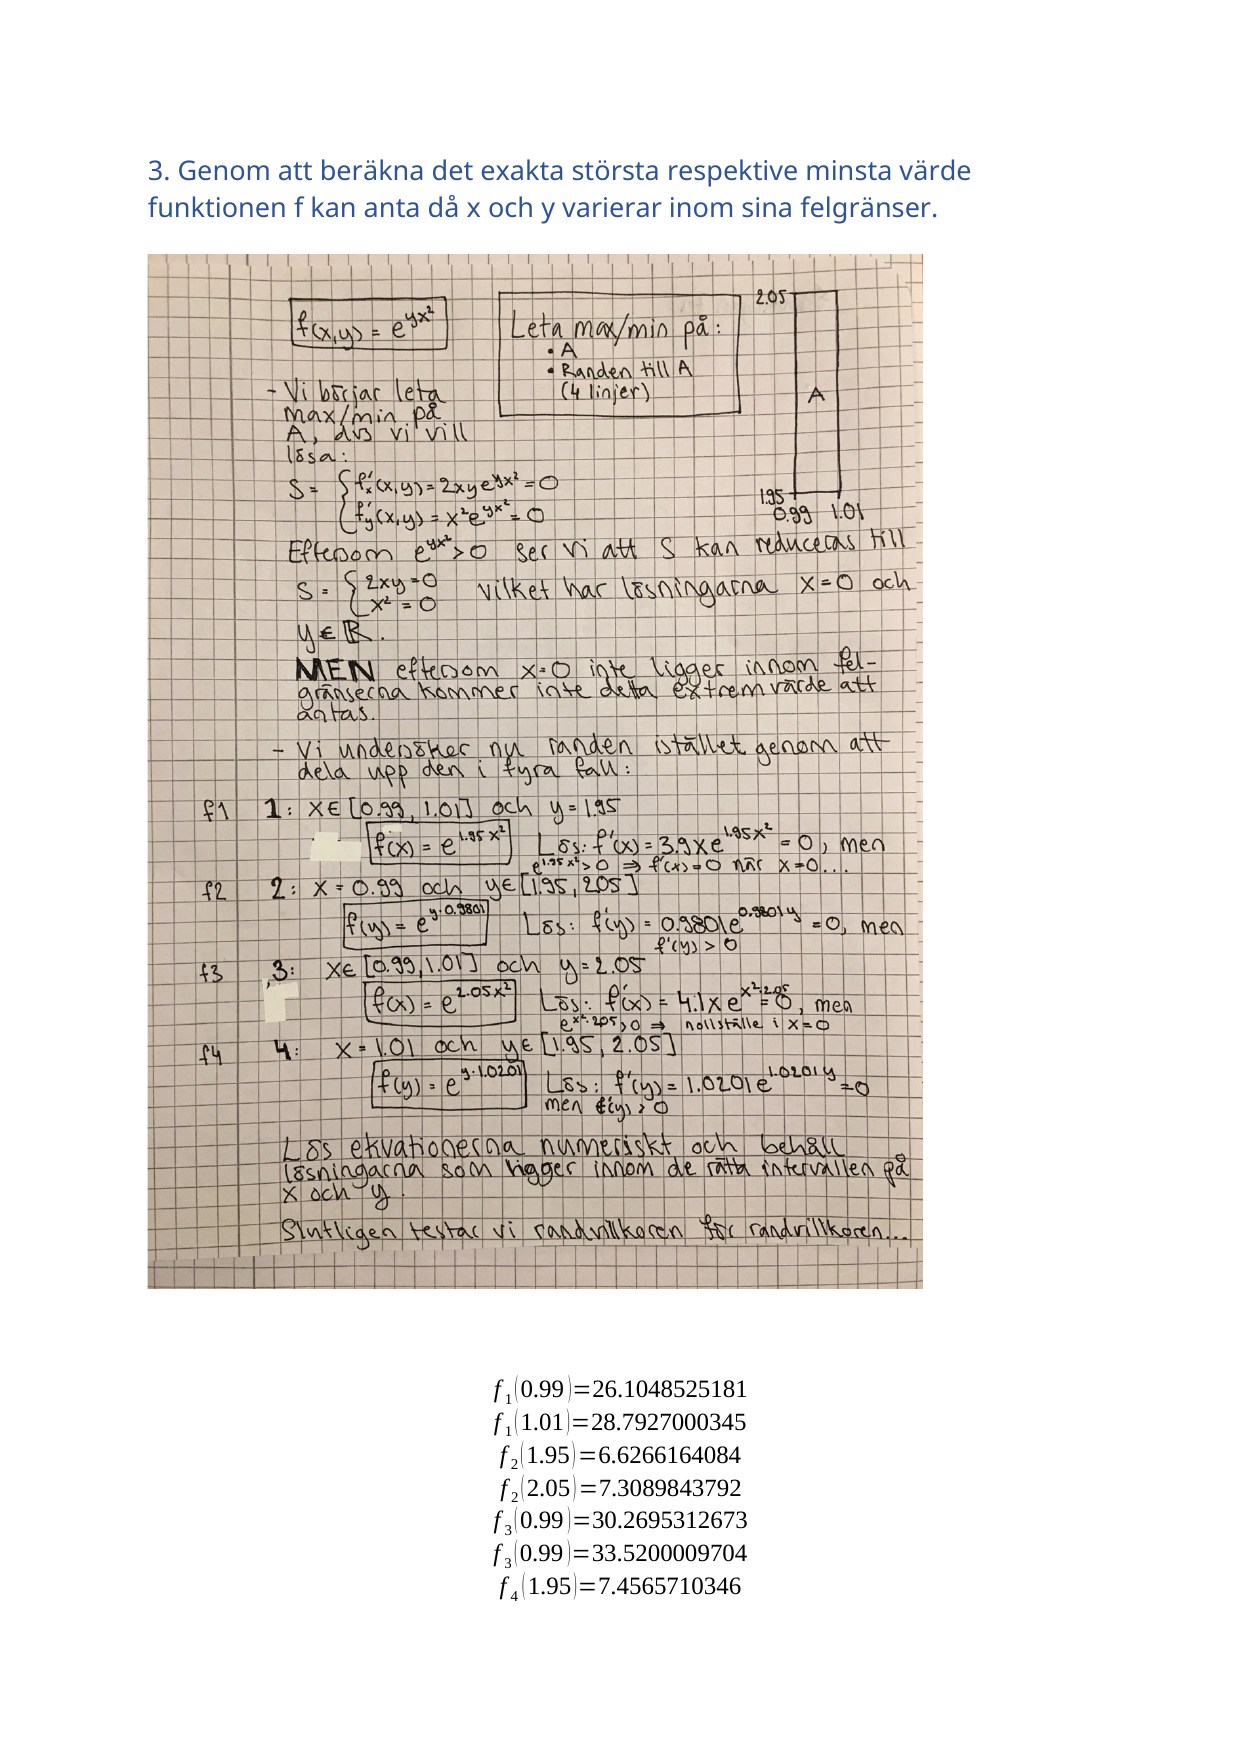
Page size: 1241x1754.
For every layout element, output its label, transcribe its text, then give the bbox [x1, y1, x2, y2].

subtitle 3. Genom att beräkna det exakta största respektive minsta värde funktionen f kan anta då x och y varierar inom sina felgränser. [148, 152, 1093, 226]
picture [147, 254, 923, 1289]
